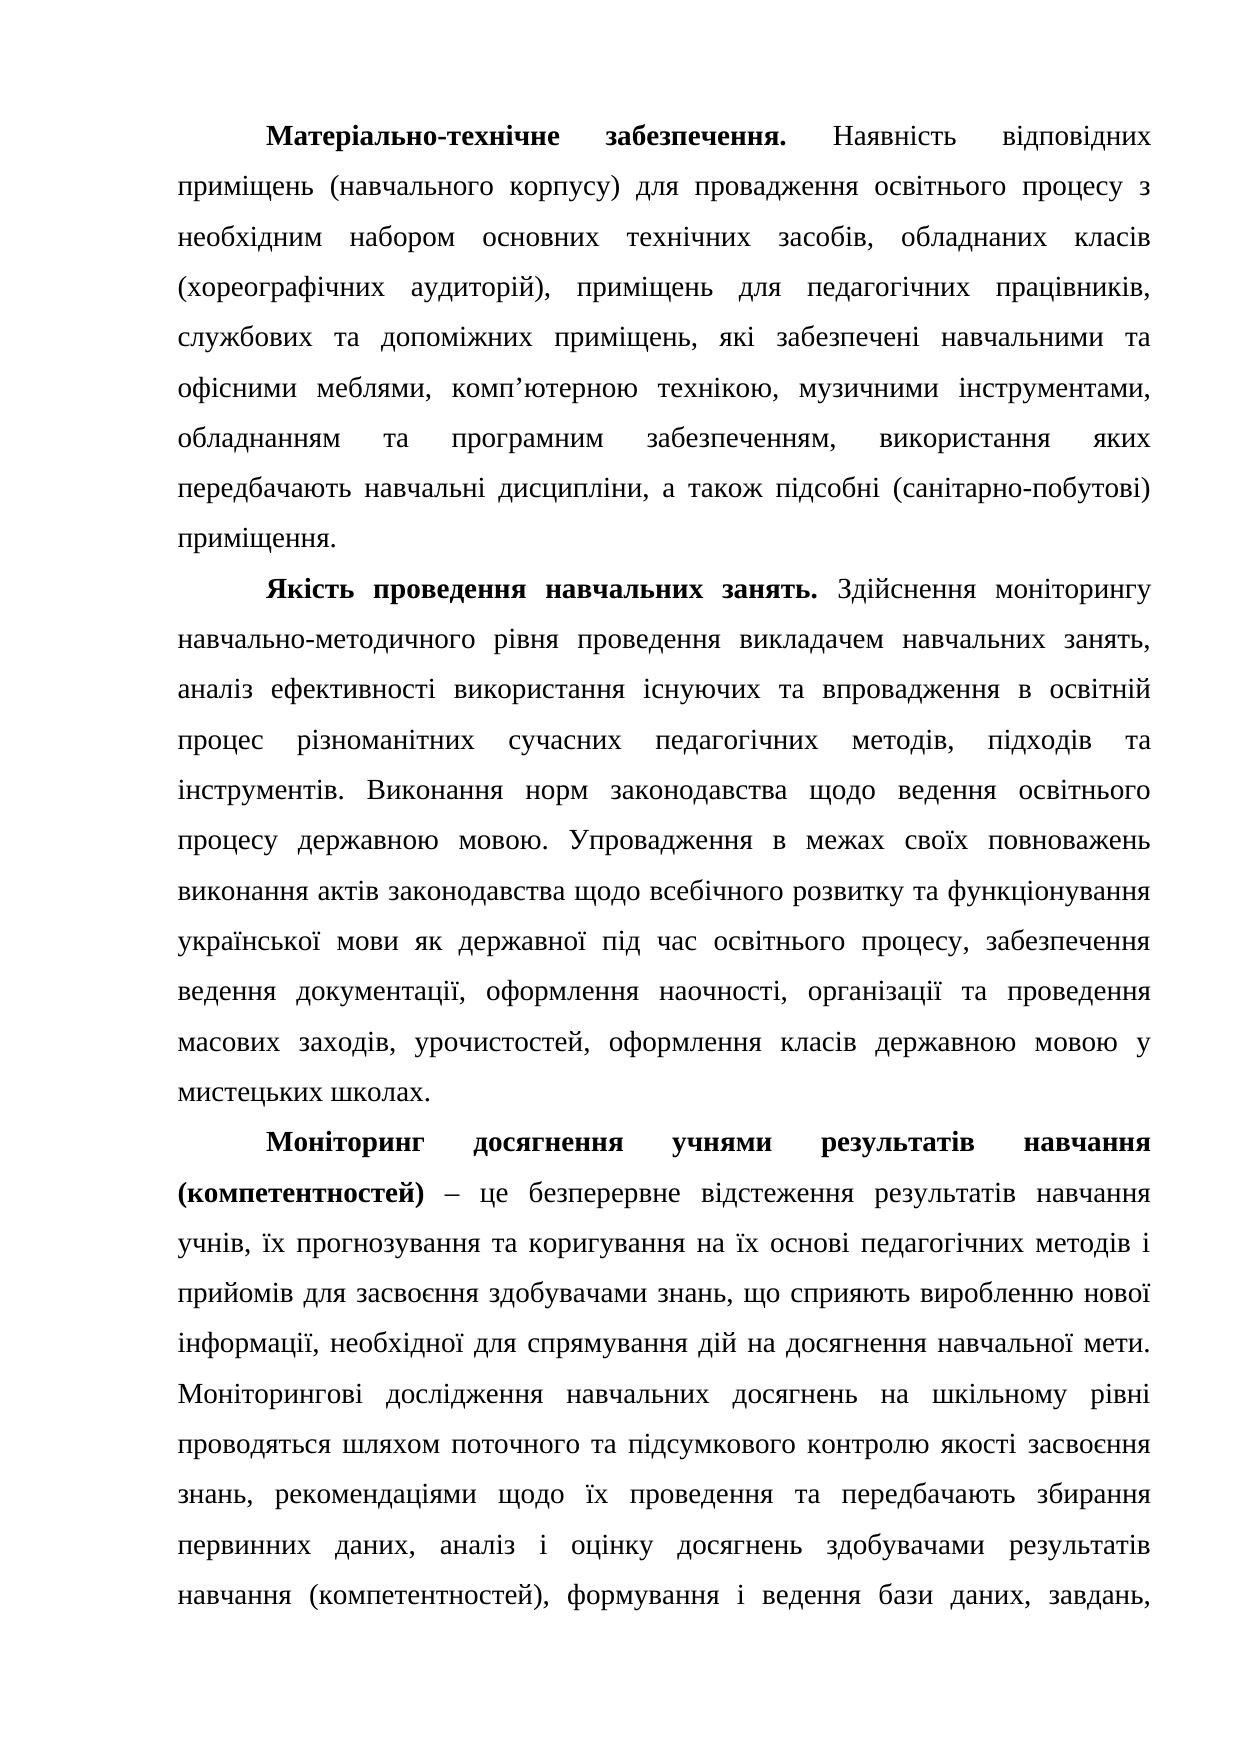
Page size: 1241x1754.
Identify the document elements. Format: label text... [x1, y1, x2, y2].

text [177, 1124, 1152, 1611]
text Якість проведення навчальних занять. Здійснення моніторингу навчально-методичного рівня проведення викладачем навчальних занять, аналіз ефективності використання існуючих та впровадження в освітній процес різноманітних сучасних педагогічних методів, підходів та інструментів. Виконання норм законодавства щодо ведення освітнього процесу державною мовою. Упровадження в межах своїх повноважень виконання актів законодавства щодо всебічного розвитку та функціонування української мови як державної під час освітнього процесу, забезпечення ведення документації, оформлення наочності, організації та проведення масових заходів, урочистостей, оформлення класів державною мовою у мистецьких школах. [177, 571, 1152, 1108]
text Матеріально-технічне забезпечення. Наявність відповідних приміщень (навчального корпусу) для провадження освітнього процесу з необхідним набором основних технічних засобів, обладнаних класів (хореографічних аудиторій), приміщень для педагогічних працівників, службових та допоміжних приміщень, які забезпечені навчальними та офісними меблями, комп’ютерною технікою, музичними інструментами, обладнанням та програмним забезпеченням, використання яких передбачають навчальні дисципліни, а також підсобні (санітарно-побутові) приміщення. [177, 118, 1152, 554]
